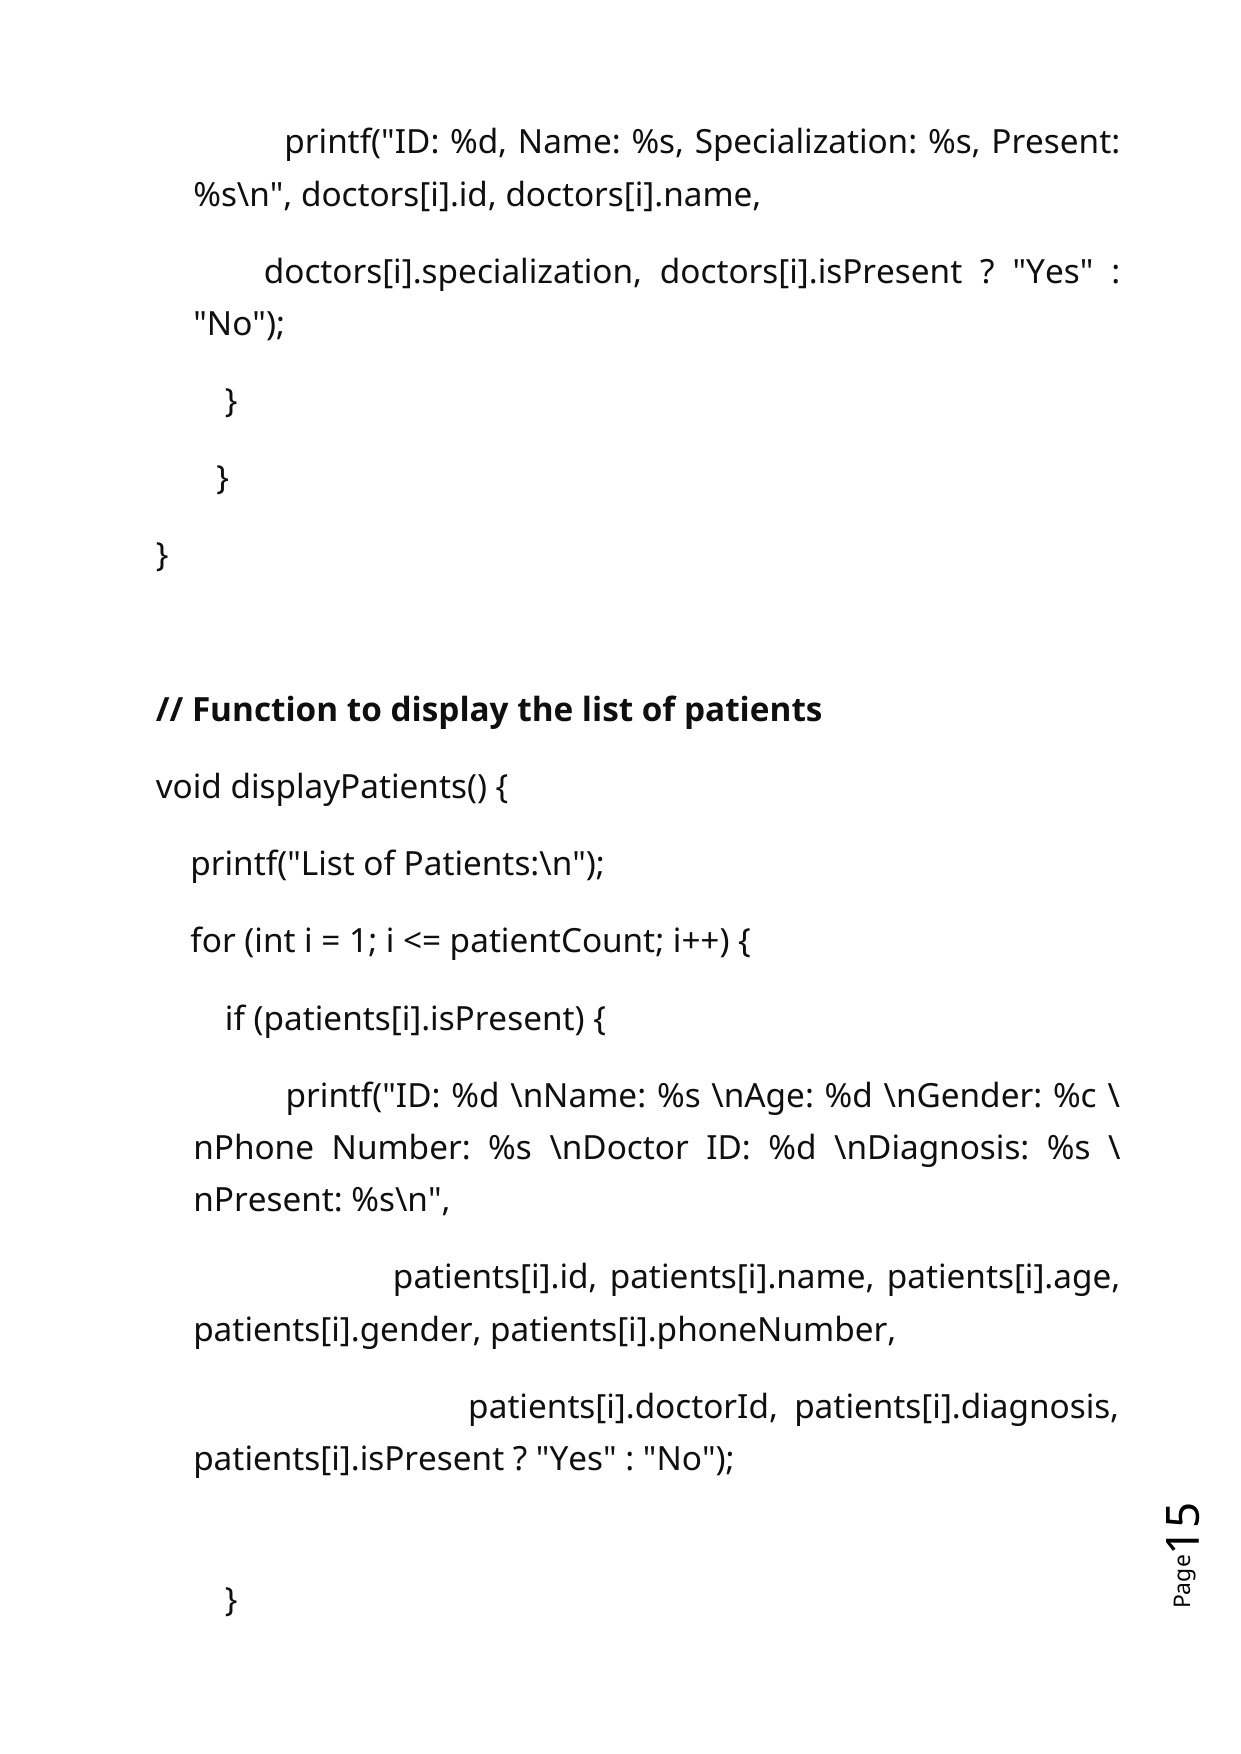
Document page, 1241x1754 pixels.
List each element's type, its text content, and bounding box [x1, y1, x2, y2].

text void displayPatients() { [156, 763, 1122, 808]
text doctors[i].specialization, doctors[i].isPresent ? "Yes" : "No"); [156, 247, 1122, 345]
text if (patients[i].isPresent) { [156, 994, 1122, 1040]
text } [156, 377, 1122, 422]
text printf("ID: %d, Name: %s, Specialization: %s, Present: %s\n", doctors[i].id, doctors[i].name, [156, 118, 1122, 216]
text printf("List of Patients:\n"); [156, 840, 1122, 885]
text patients[i].doctorId, patients[i].diagnosis, patients[i].isPresent ? "Yes" : "No"); [156, 1382, 1122, 1480]
text // Function to display the list of patients [156, 686, 1122, 731]
text } [156, 531, 1122, 577]
text printf("ID: %d \nName: %s \nAge: %d \nGender: %c \nPhone Number: %s \nDoctor ID: %d \nDiagnosis: %s \nPresent: %s\n", [156, 1072, 1122, 1221]
text } [156, 454, 1122, 499]
text for (int i = 1; i <= patientCount; i++) { [156, 917, 1122, 963]
text } [156, 1576, 1122, 1621]
text patients[i].id, patients[i].name, patients[i].age, patients[i].gender, patients[i].phoneNumber, [156, 1253, 1122, 1351]
